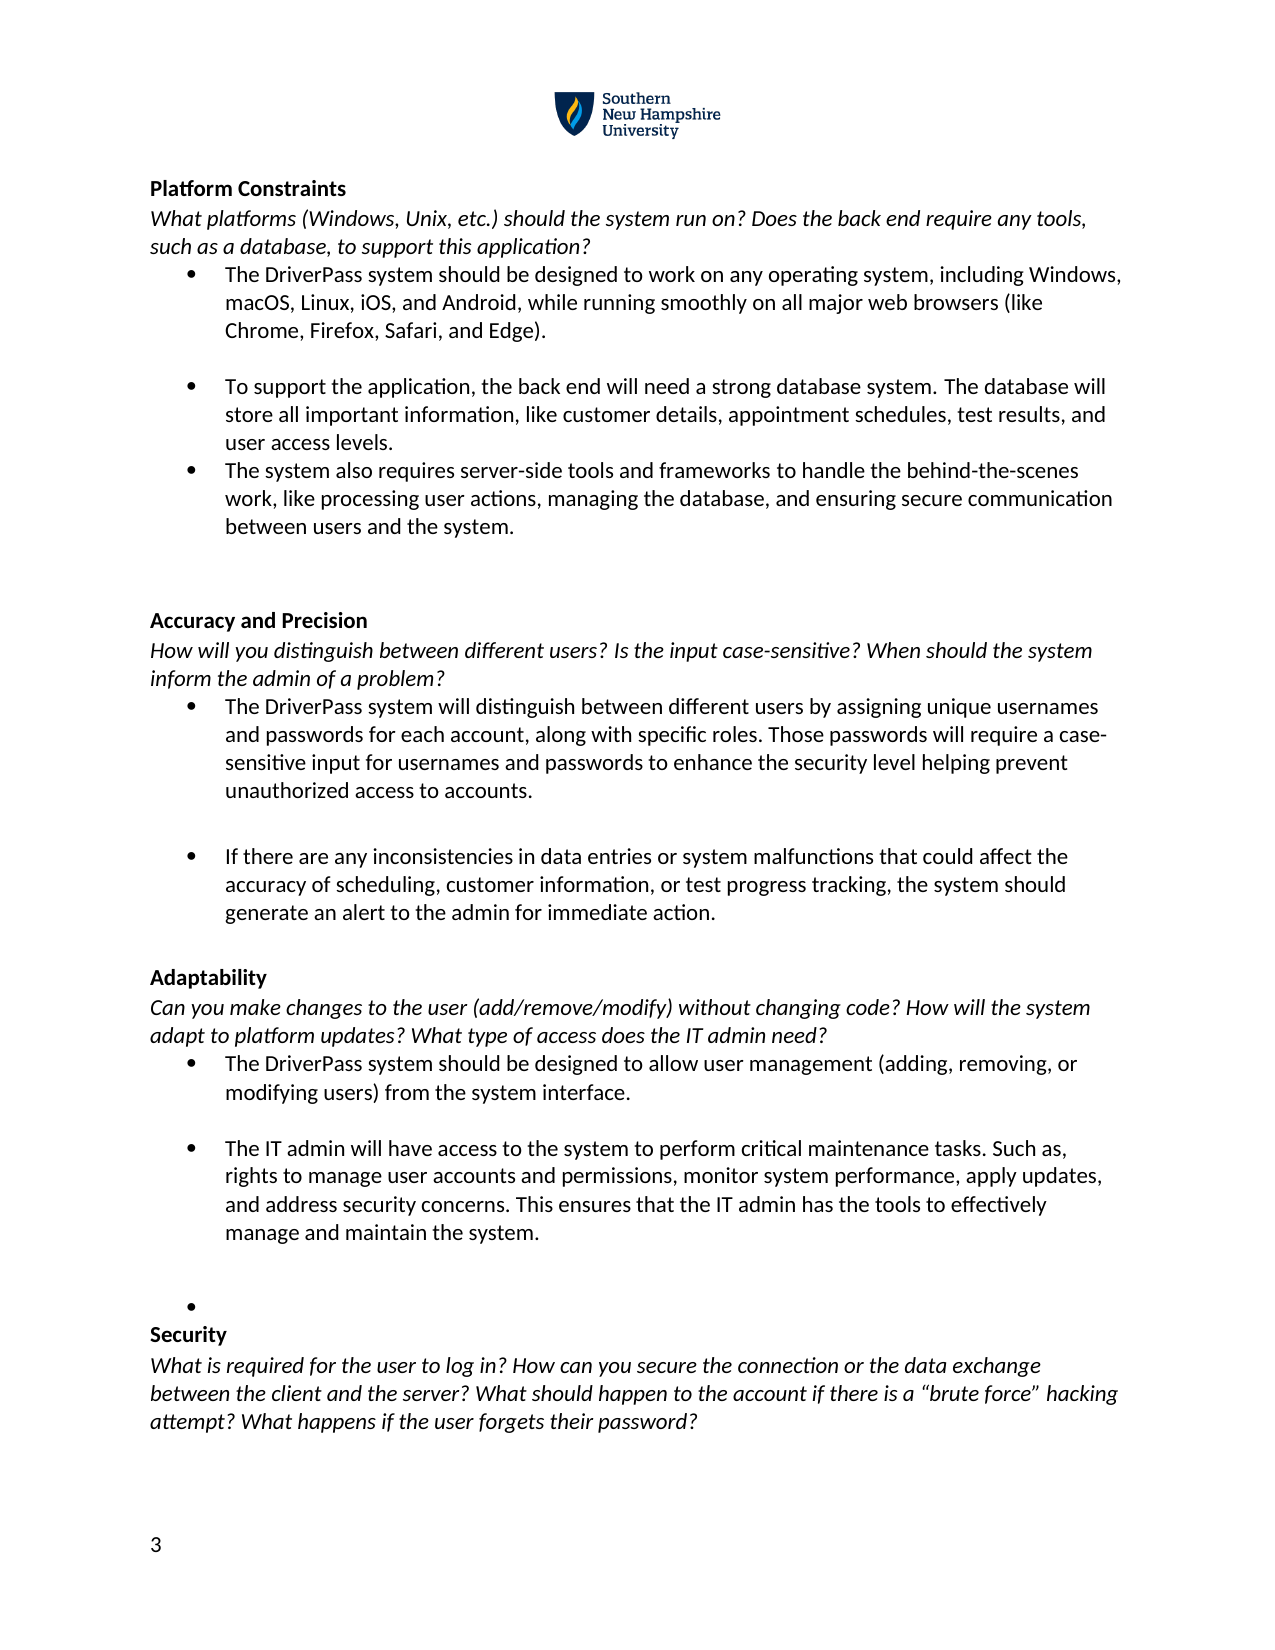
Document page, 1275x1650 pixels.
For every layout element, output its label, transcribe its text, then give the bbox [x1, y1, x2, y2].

text Can you make changes to the user (add/remove/modify) without changing code? How will the system adapt to platform updates? What type of access does the IT admin need? [150, 993, 1125, 1049]
text What is required for the user to log in? How can you secure the connection or the data exchange between the client and the server? What should happen to the account if there is a “brute force” hacking attempt? What happens if the user forgets their password? [150, 1351, 1125, 1435]
subtitle Adaptability [150, 963, 1125, 991]
list The DriverPass system will distinguish between different users by assigning unique usernames and passwords for each account, along with specific roles. Those passwords will require a case-sensitive input for usernames and passwords to enhance the security level helping prevent unauthorized access to accounts. [187, 692, 1125, 804]
list The IT admin will have access to the system to perform critical maintenance tasks. Such as, rights to manage user accounts and permissions, monitor system performance, apply updates, and address security concerns. This ensures that the IT admin has the tools to effectively manage and maintain the system. [187, 1134, 1125, 1246]
text What platforms (Windows, Unix, etc.) should the system run on? Does the back end require any tools, such as a database, to support this application? [150, 204, 1125, 260]
subtitle Accuracy and Precision [150, 606, 1125, 634]
list To support the application, the back end will need a strong database system. The database will store all important information, like customer details, appointment schedules, test results, and user access levels. [187, 372, 1125, 456]
list The DriverPass system should be designed to allow user management (adding, removing, or modifying users) from the system interface. [187, 1049, 1125, 1106]
picture [546, 75, 729, 154]
text How will you distinguish between different users? Is the input case-sensitive? When should the system inform the admin of a problem? [150, 636, 1125, 692]
list If there are any inconsistencies in data entries or system malfunctions that could affect the accuracy of scheduling, customer information, or test progress tracking, the system should generate an alert to the admin for immediate action. [187, 842, 1125, 926]
subtitle Platform Constraints [150, 174, 1125, 202]
list The DriverPass system should be designed to work on any operating system, including Windows, macOS, Linux, iOS, and Android, while running smoothly on all major web browsers (like Chrome, Firefox, Safari, and Edge). [187, 260, 1125, 344]
subtitle Security [150, 1321, 1125, 1349]
list The system also requires server-side tools and frameworks to handle the behind-the-scenes work, like processing user actions, managing the database, and ensuring secure communication between users and the system. [187, 456, 1125, 540]
